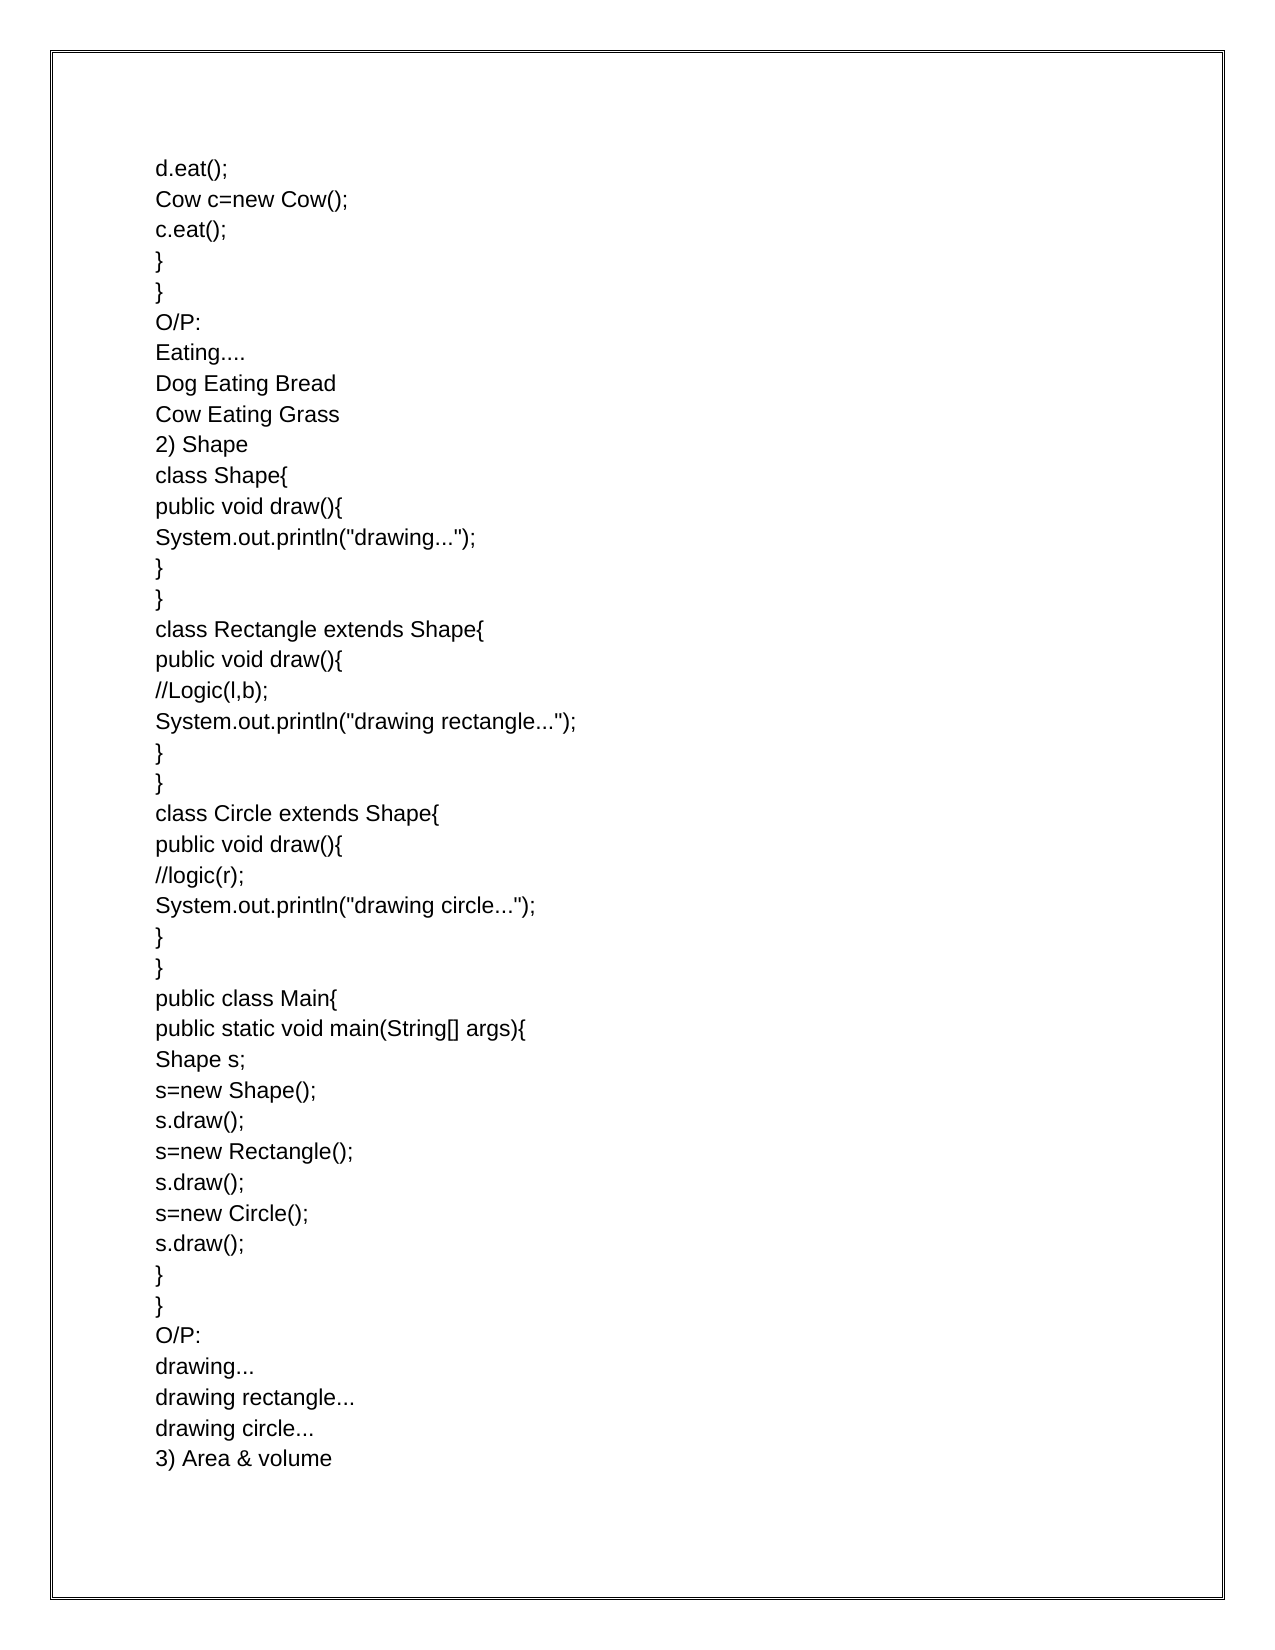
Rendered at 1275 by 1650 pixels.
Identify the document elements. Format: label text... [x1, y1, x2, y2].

text Cow c=new Cow(); [155, 186, 769, 212]
text c.eat(); [155, 216, 769, 243]
text System.out.println("drawing rectangle..."); [155, 708, 769, 734]
text public void draw(){ [155, 831, 769, 857]
text drawing... [155, 1353, 769, 1379]
text System.out.println("drawing circle..."); [155, 892, 769, 919]
text s=new Shape(); [155, 1077, 769, 1103]
text } [155, 585, 769, 611]
text 3) Area & volume [155, 1445, 769, 1472]
text public static void main(String[] args){ [155, 1015, 769, 1042]
text s.draw(); [155, 1230, 769, 1257]
text } [155, 923, 769, 949]
text Eating.... [155, 339, 769, 366]
text } [155, 1261, 769, 1287]
text public void draw(){ [155, 646, 769, 673]
text class Rectangle extends Shape{ [155, 616, 769, 642]
text Shape s; [155, 1046, 769, 1072]
text O/P: [155, 308, 769, 335]
text } [155, 554, 769, 581]
text } [155, 954, 769, 980]
text s.draw(); [155, 1169, 769, 1195]
text class Shape{ [155, 462, 769, 488]
text O/P: [155, 1322, 769, 1349]
text } [155, 278, 769, 304]
text public void draw(){ [155, 493, 769, 519]
text s=new Circle(); [155, 1199, 769, 1226]
text Cow Eating Grass [155, 401, 769, 427]
text s=new Rectangle(); [155, 1138, 769, 1164]
text } [155, 247, 769, 273]
text public class Main{ [155, 984, 769, 1011]
text System.out.println("drawing..."); [155, 523, 769, 550]
text //Logic(l,b); [155, 677, 769, 703]
text class Circle extends Shape{ [155, 800, 769, 826]
text } [155, 739, 769, 765]
text } [155, 1292, 769, 1318]
text s.draw(); [155, 1107, 769, 1134]
text //logic(r); [155, 862, 769, 888]
text 2) Shape [155, 431, 769, 458]
text d.eat(); [155, 155, 769, 181]
text drawing circle... [155, 1415, 769, 1441]
text Dog Eating Bread [155, 370, 769, 396]
text drawing rectangle... [155, 1384, 769, 1410]
text } [155, 769, 769, 796]
